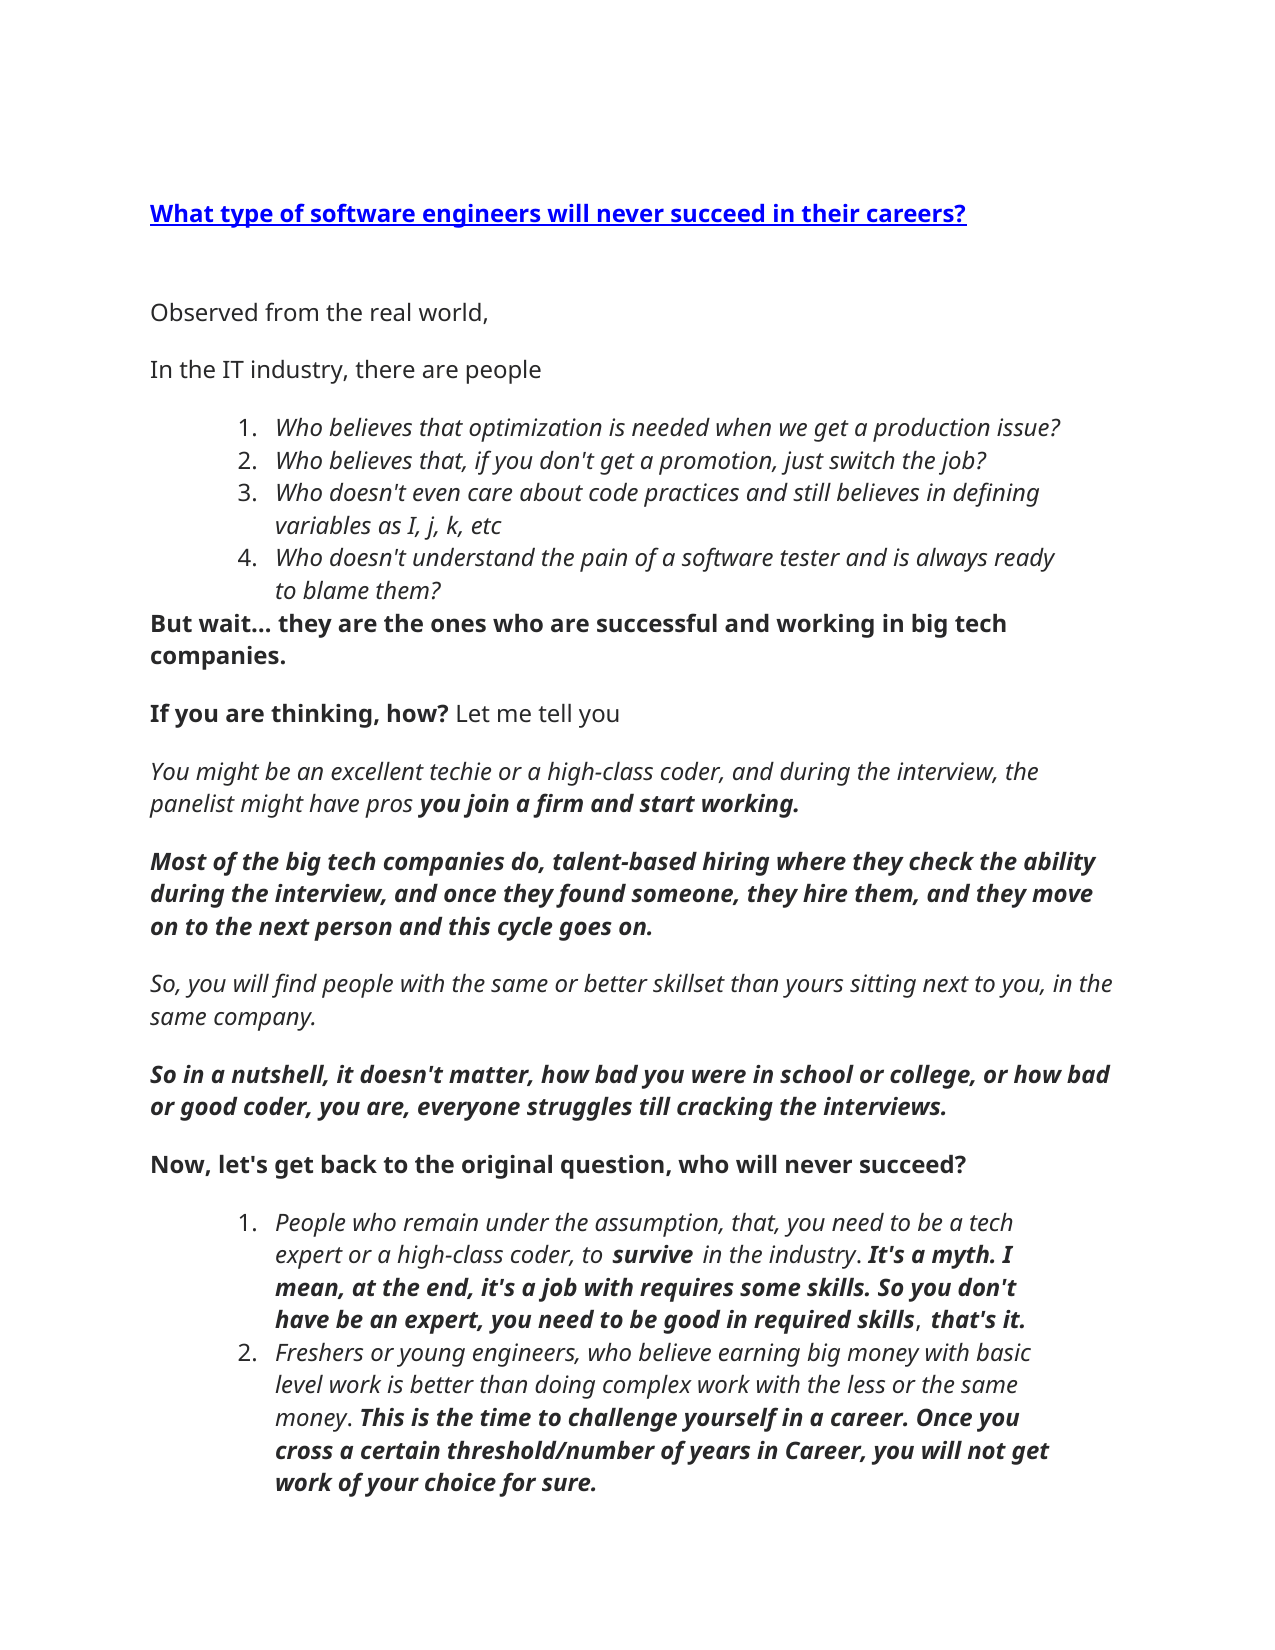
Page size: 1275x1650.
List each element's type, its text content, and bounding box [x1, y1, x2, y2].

text So, you will find people with the same or better skillset than yours sitting next to you, in the same company. [150, 967, 1125, 1032]
text What type of software engineers will never succeed in their careers? [150, 197, 1125, 229]
text Most of the big tech companies do, talent-based hiring where they check the ability during the interview, and once they found someone, they hire them, and they move on to the next person and this cycle goes on. [150, 844, 1125, 942]
list Who believes that optimization is needed when we get a production issue? [237, 411, 1075, 443]
text If you are thinking, how? Let me tell you [150, 697, 1125, 729]
text Now, let's get back to the original question, who will never succeed? [150, 1148, 1125, 1180]
text But wait… they are the ones who are successful and working in big tech companies. [150, 606, 1125, 672]
text In the IT industry, there are people [150, 353, 1125, 386]
list Freshers or young engineers, who believe earning big money with basic level work is better than doing complex work with the less or the same money. This is the time to challenge yourself in a career. Once you cross a certain threshold/number of years in Career, you will not get work of your choice for sure. [237, 1336, 1075, 1499]
list Who doesn't understand the pain of a software tester and is always ready to blame them? [237, 541, 1075, 606]
text You might be an excellent techie or a high-class coder, and during the interview, the panelist might have pros you join a firm and start working. [150, 754, 1125, 819]
list Who doesn't even care about code practices and still believes in defining variables as I, j, k, etc [237, 476, 1075, 541]
text So in a nutshell, it doesn't matter, how bad you were in school or college, or how bad or good coder, you are, everyone struggles till cracking the interviews. [150, 1057, 1125, 1123]
text Observed from the real world, [150, 296, 1125, 328]
list Who believes that, if you don't get a promotion, just switch the job? [237, 443, 1075, 476]
list People who remain under the assumption, that, you need to be a tech expert or a high-class coder, to survive in the industry. It's a myth. I mean, at the end, it's a job with requires some skills. So you don't have be an expert, you need to be good in required skills, that's it. [237, 1205, 1075, 1336]
